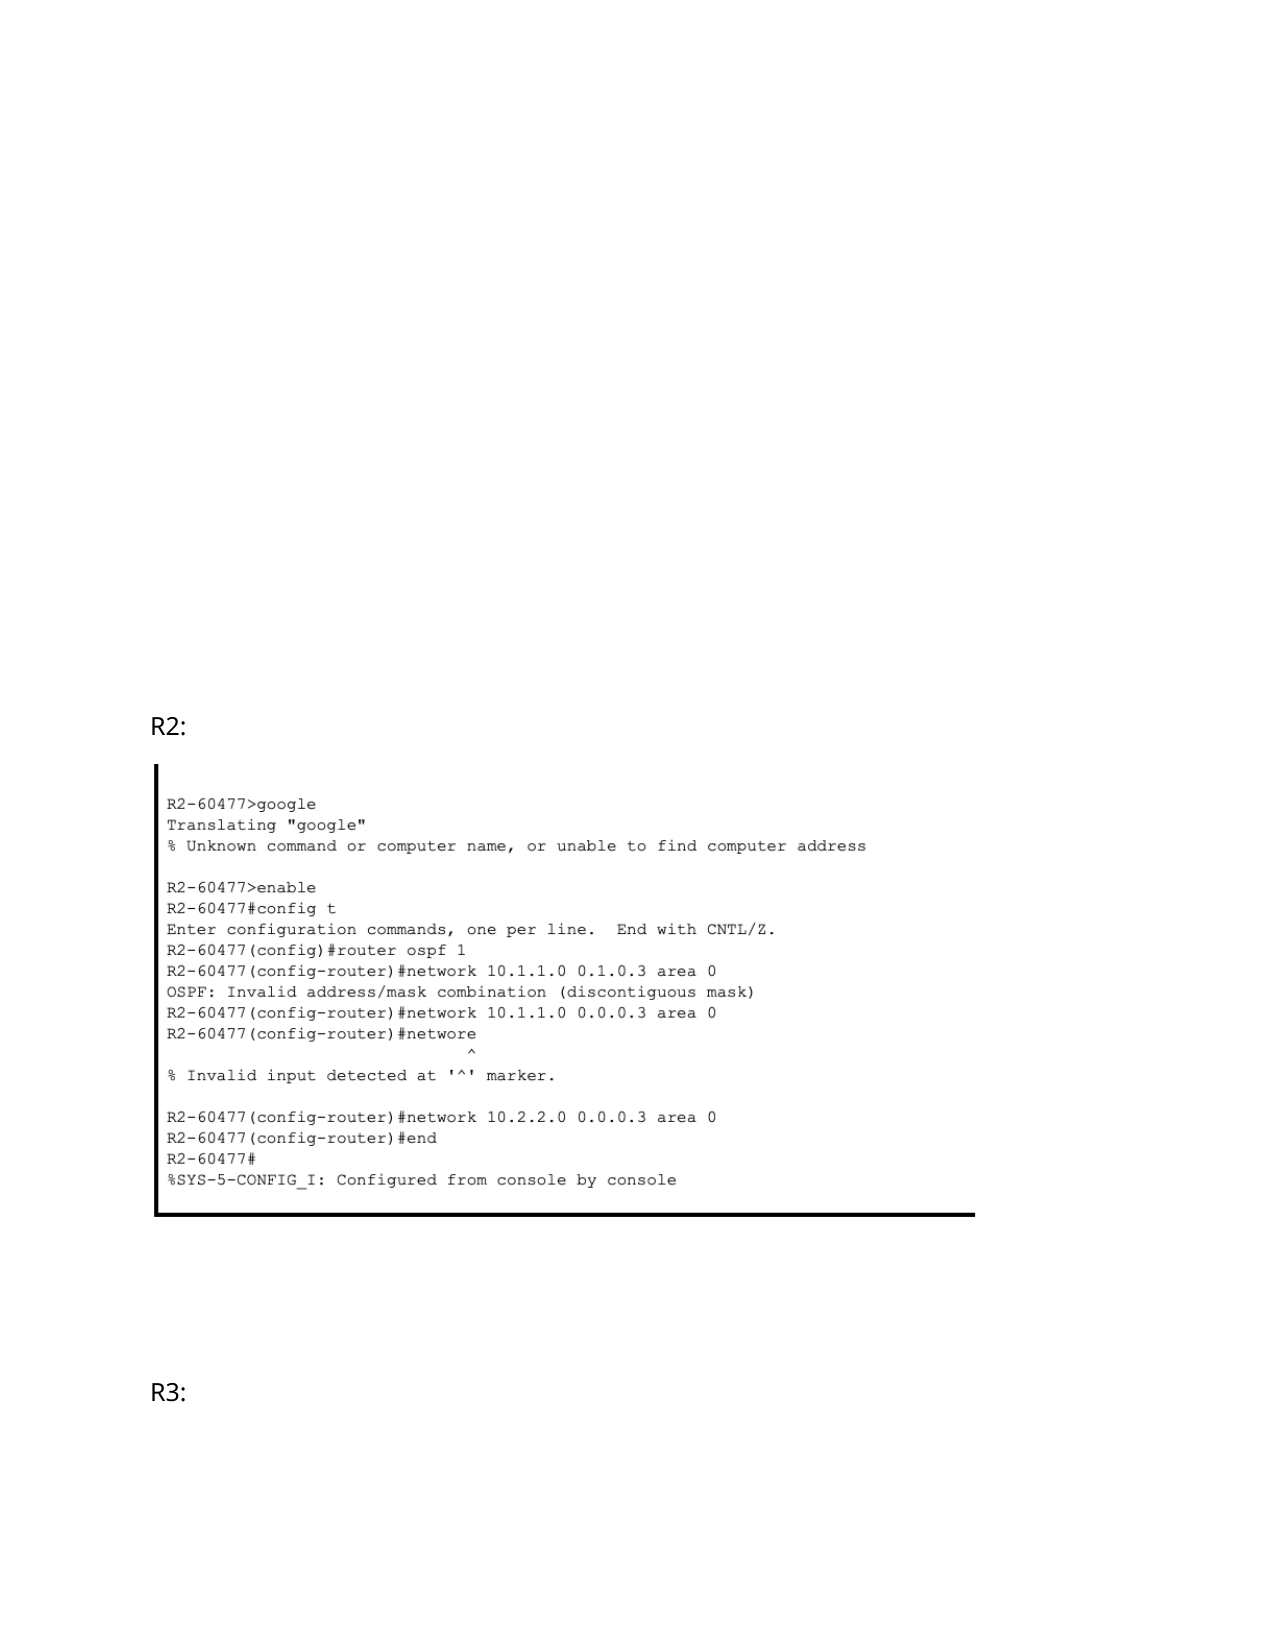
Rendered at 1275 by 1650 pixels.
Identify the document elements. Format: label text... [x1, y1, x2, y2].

picture [150, 764, 976, 1242]
text R3: [150, 1375, 1125, 1409]
text R2: [150, 708, 1125, 742]
